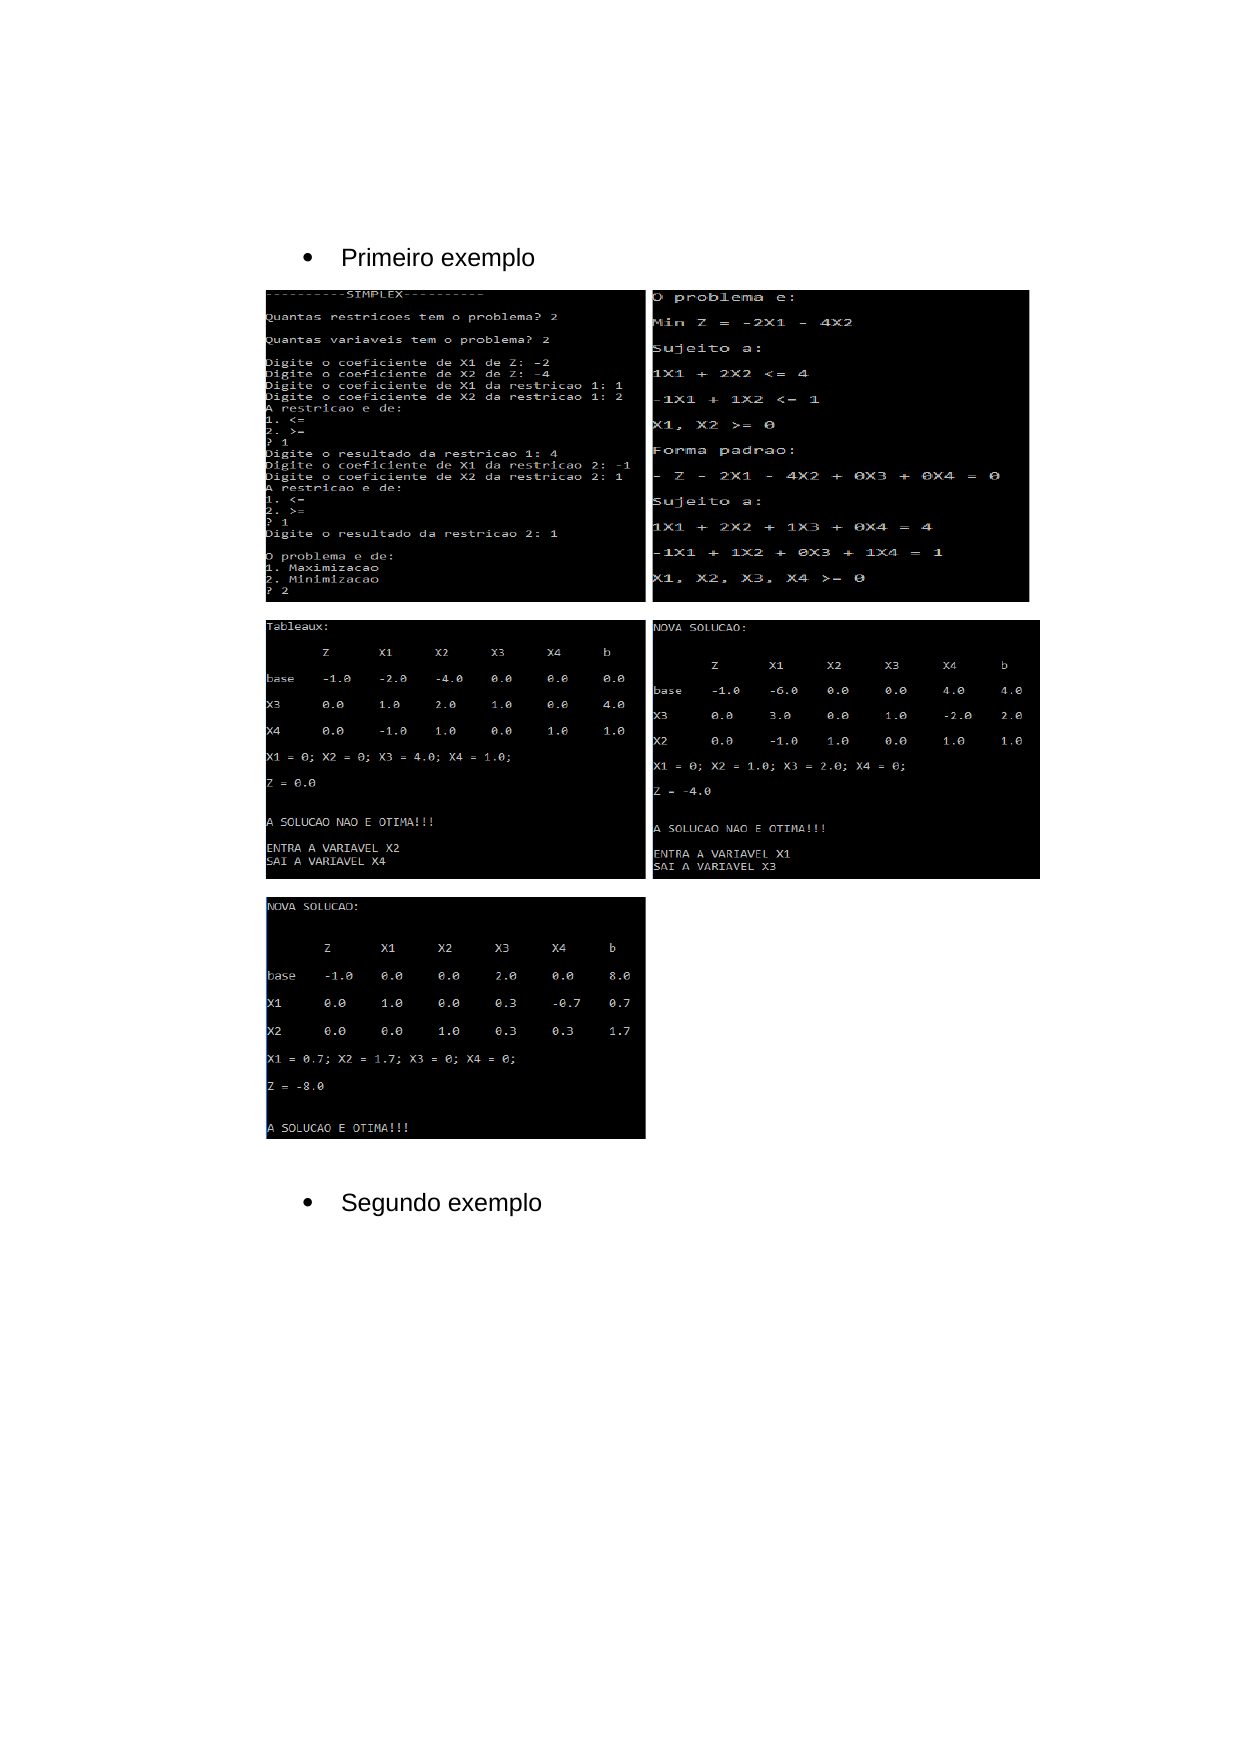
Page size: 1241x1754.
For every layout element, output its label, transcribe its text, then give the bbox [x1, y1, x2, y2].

picture [265, 290, 646, 602]
list Segundo exemplo [303, 1188, 1063, 1217]
picture [265, 897, 646, 1139]
list Primeiro exemplo [303, 243, 1063, 272]
picture [652, 620, 1040, 879]
picture [652, 290, 1030, 602]
picture [265, 620, 646, 879]
